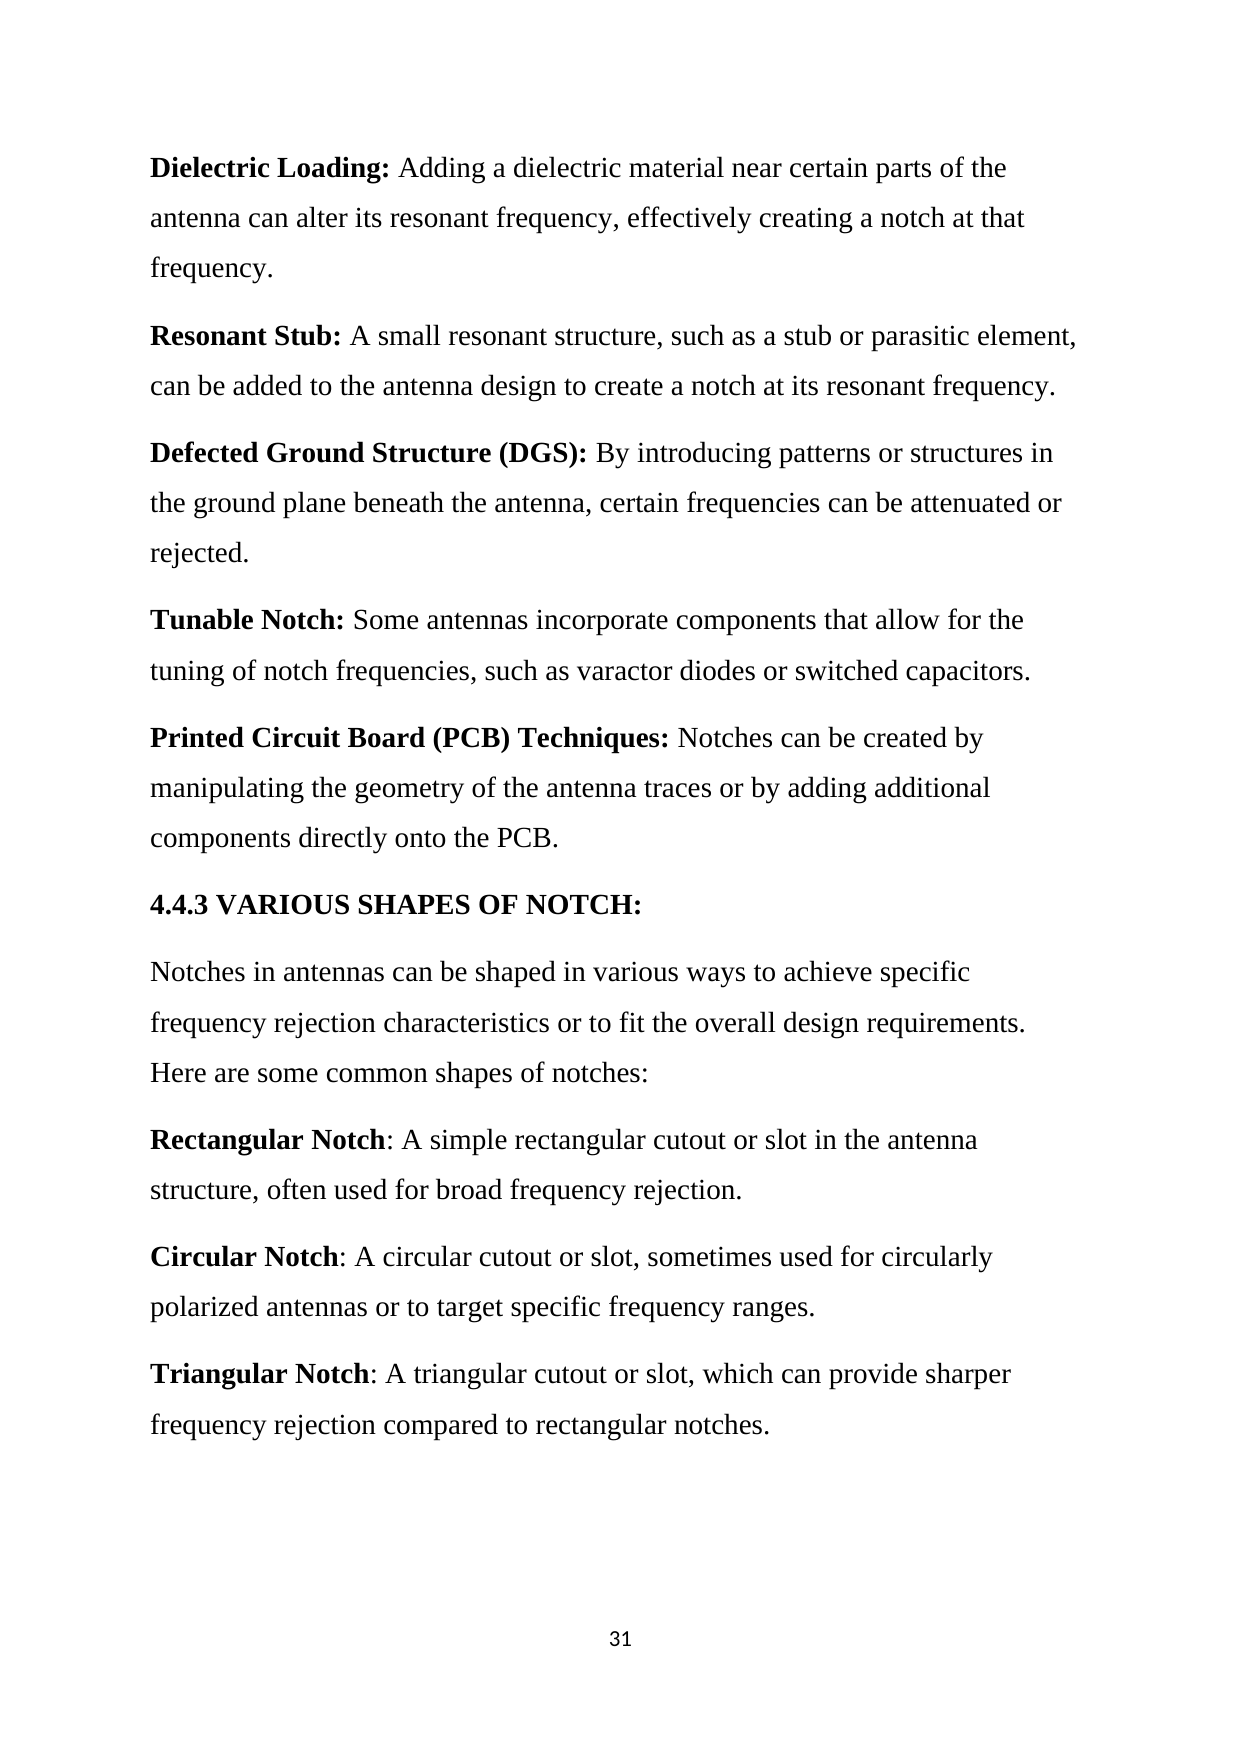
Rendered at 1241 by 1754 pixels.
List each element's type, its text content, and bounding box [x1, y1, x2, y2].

text Resonant Stub: A small resonant structure, such as a stub or parasitic element, can be added to the antenna design to create a notch at its resonant frequency. [150, 318, 1090, 401]
text Notches in antennas can be shaped in various ways to achieve specific frequency rejection characteristics or to fit the overall design requirements. Here are some common shapes of notches: [150, 954, 1090, 1088]
text Printed Circuit Board (PCB) Techniques: Notches can be created by manipulating the geometry of the antenna traces or by adding additional components directly onto the PCB. [150, 720, 1090, 854]
text Triangular Notch: A triangular cutout or slot, which can provide sharper frequency rejection compared to rectangular notches. [150, 1357, 1090, 1440]
text Circular Notch: A circular cutout or slot, sometimes used for circularly polarized antennas or to target specific frequency ranges. [150, 1239, 1090, 1323]
text Dielectric Loading: Adding a dielectric material near certain parts of the antenna can alter its resonant frequency, effectively creating a notch at that frequency. [150, 150, 1090, 284]
text Tunable Notch: Some antennas incorporate components that allow for the tuning of notch frequencies, such as varactor diodes or switched capacitors. [150, 602, 1090, 686]
text 4.4.3 VARIOUS SHAPES OF NOTCH: [150, 887, 1090, 921]
text Defected Ground Structure (DGS): By introducing patterns or structures in the ground plane beneath the antenna, certain frequencies can be attenuated or rejected. [150, 435, 1090, 569]
text Rectangular Notch: A simple rectangular cutout or slot in the antenna structure, often used for broad frequency rejection. [150, 1122, 1090, 1206]
